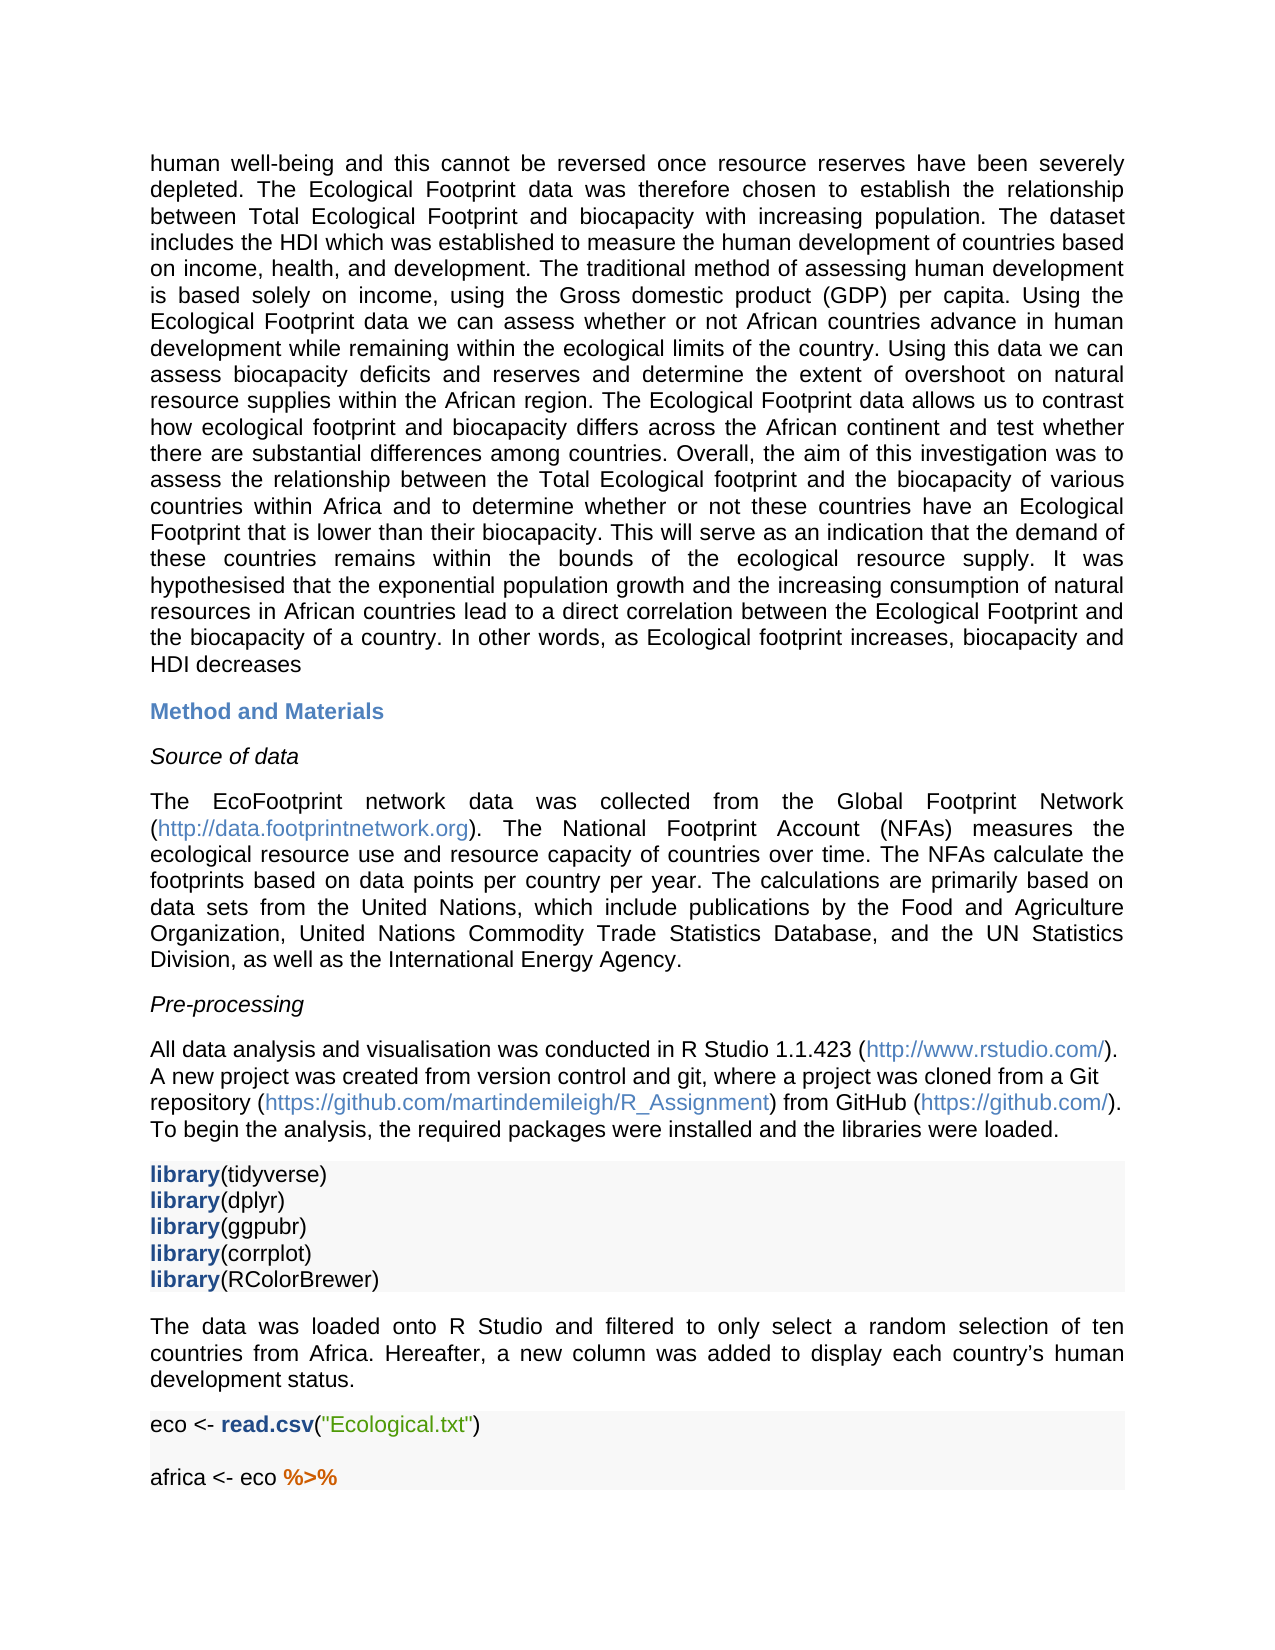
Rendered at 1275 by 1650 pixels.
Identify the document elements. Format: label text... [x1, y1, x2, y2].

text The EcoFootprint network data was collected from the Global Footprint Network (http://data.footprintnetwork.org). The National Footprint Account (NFAs) measures the ecological resource use and resource capacity of countries over time. The NFAs calculate the footprints based on data points per country per year. The calculations are primarily based on data sets from the United Nations, which include publications by the Food and Agriculture Organization, United Nations Commodity Trade Statistics Database, and the UN Statistics Division, as well as the International Energy Agency. [150, 788, 1125, 973]
text All data analysis and visualisation was conducted in R Studio 1.1.423 (http://www.rstudio.com/). A new project was created from version control and git, where a project was cloned from a Git repository (https://github.com/martindemileigh/R_Assignment) from GitHub (https://github.com/). To begin the analysis, the required packages were installed and the libraries were loaded. [150, 1036, 1125, 1142]
text Pre-processing [150, 991, 1125, 1018]
text The data was loaded onto R Studio and filtered to only select a random selection of ten countries from Africa. Hereafter, a new column was added to display each country’s human development status. [150, 1313, 1125, 1392]
subtitle Method and Materials [150, 698, 1125, 724]
text library(tidyverse) library(dplyr) library(ggpubr) library(corrplot) library(RColorBrewer) [285, 1161, 1125, 1292]
text Source of data [150, 743, 1125, 769]
